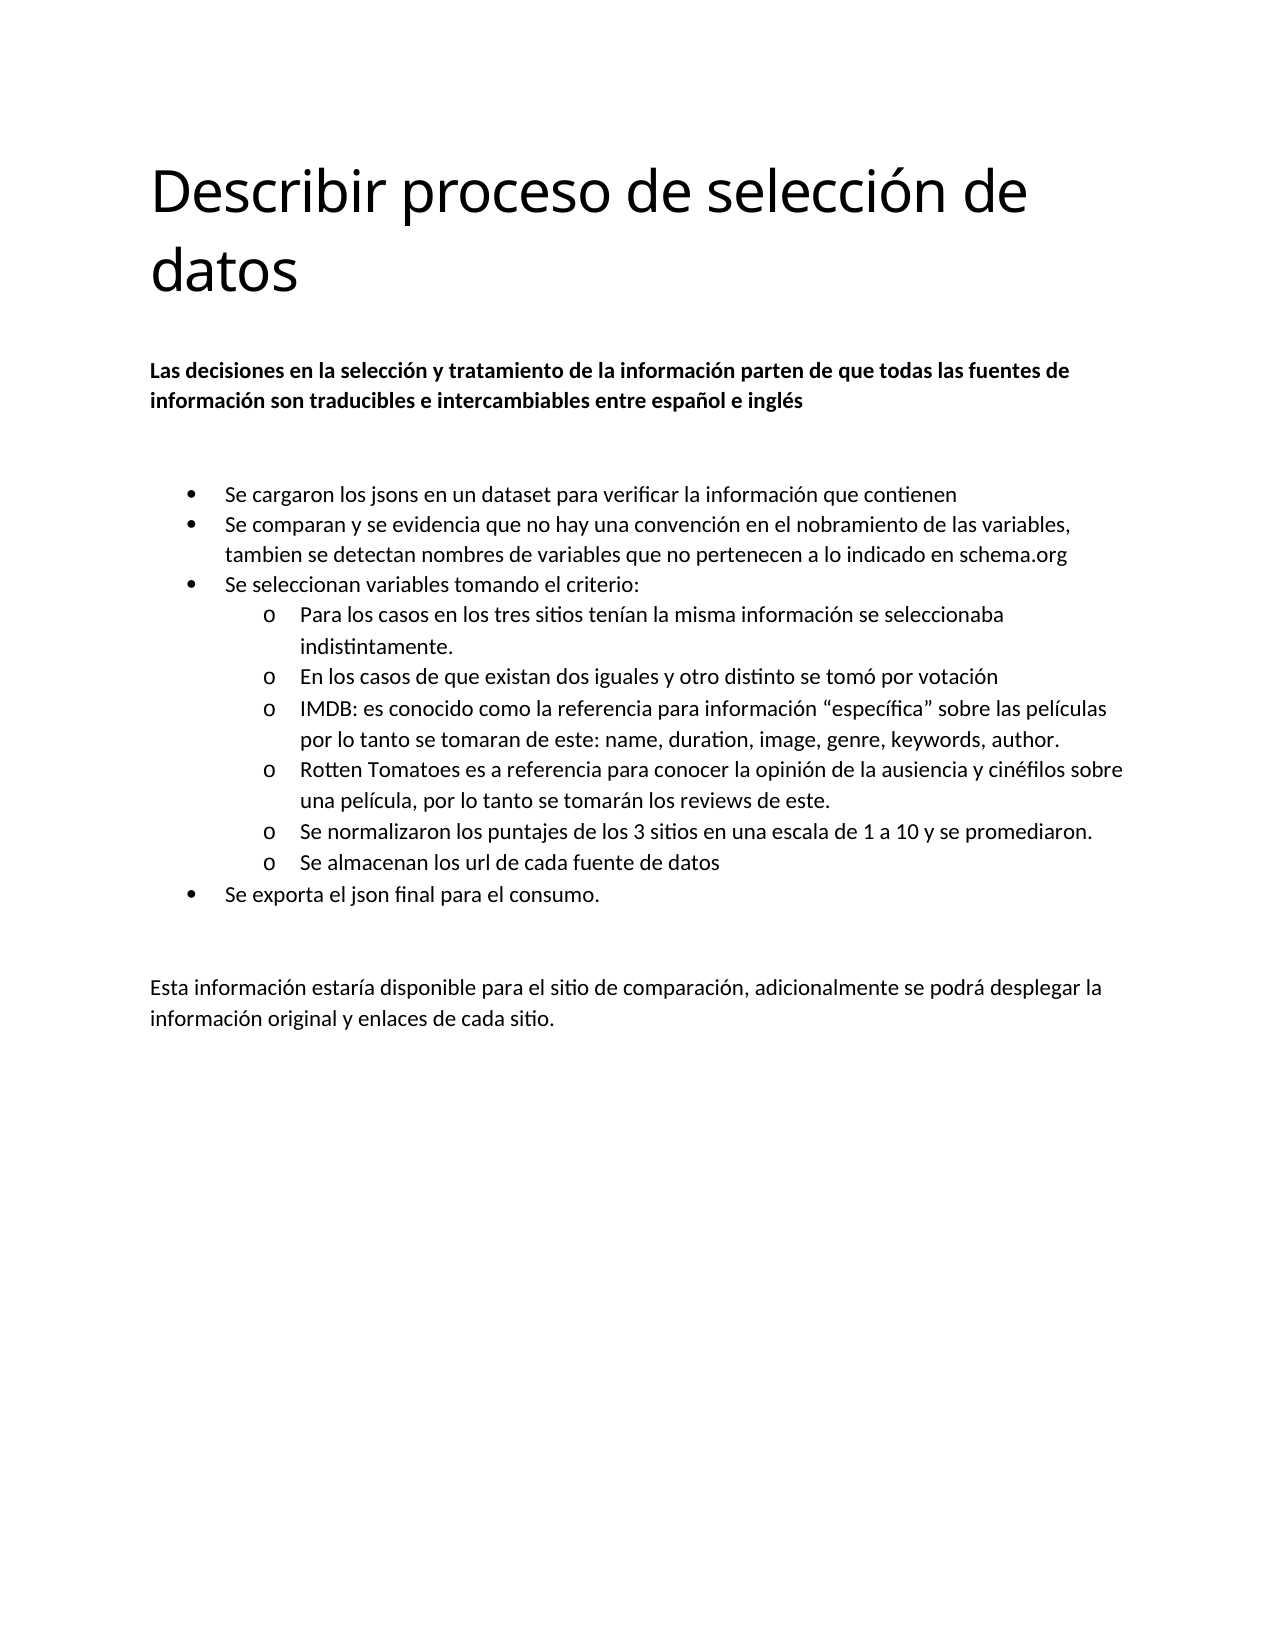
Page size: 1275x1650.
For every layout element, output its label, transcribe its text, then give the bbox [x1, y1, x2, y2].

list Se cargaron los jsons en un dataset para verificar la información que contienen [187, 480, 1125, 508]
list Se normalizaron los puntajes de los 3 sitios en una escala de 1 a 10 y se promediaron. [262, 817, 1125, 846]
list IMDB: es conocido como la referencia para información “específica” sobre las películas por lo tanto se tomaran de este: name, duration, image, genre, keywords, author. [262, 694, 1125, 753]
list Se almacenan los url de cada fuente de datos [262, 848, 1125, 877]
list En los casos de que existan dos iguales y otro distinto se tomó por votación [262, 662, 1125, 691]
text Las decisiones en la selección y tratamiento de la información parten de que todas las fuentes de información son traducibles e intercambiables entre español e inglés [150, 356, 1125, 414]
list Se seleccionan variables tomando el criterio: [187, 570, 1125, 598]
title Describir proceso de selección de datos [150, 150, 1125, 309]
list Rotten Tomatoes es a referencia para conocer la opinión de la ausiencia y cinéfilos sobre una película, por lo tanto se tomarán los reviews de este. [262, 755, 1125, 814]
list Se exporta el json final para el consumo. [187, 880, 1125, 908]
text Esta información estaría disponible para el sitio de comparación, adicionalmente se podrá desplegar la información original y enlaces de cada sitio. [150, 973, 1125, 1032]
list Se comparan y se evidencia que no hay una convención en el nobramiento de las variables, tambien se detectan nombres de variables que no pertenecen a lo indicado en schema.org [187, 510, 1125, 568]
list Para los casos en los tres sitios tenían la misma información se seleccionaba indistintamente. [262, 601, 1125, 660]
